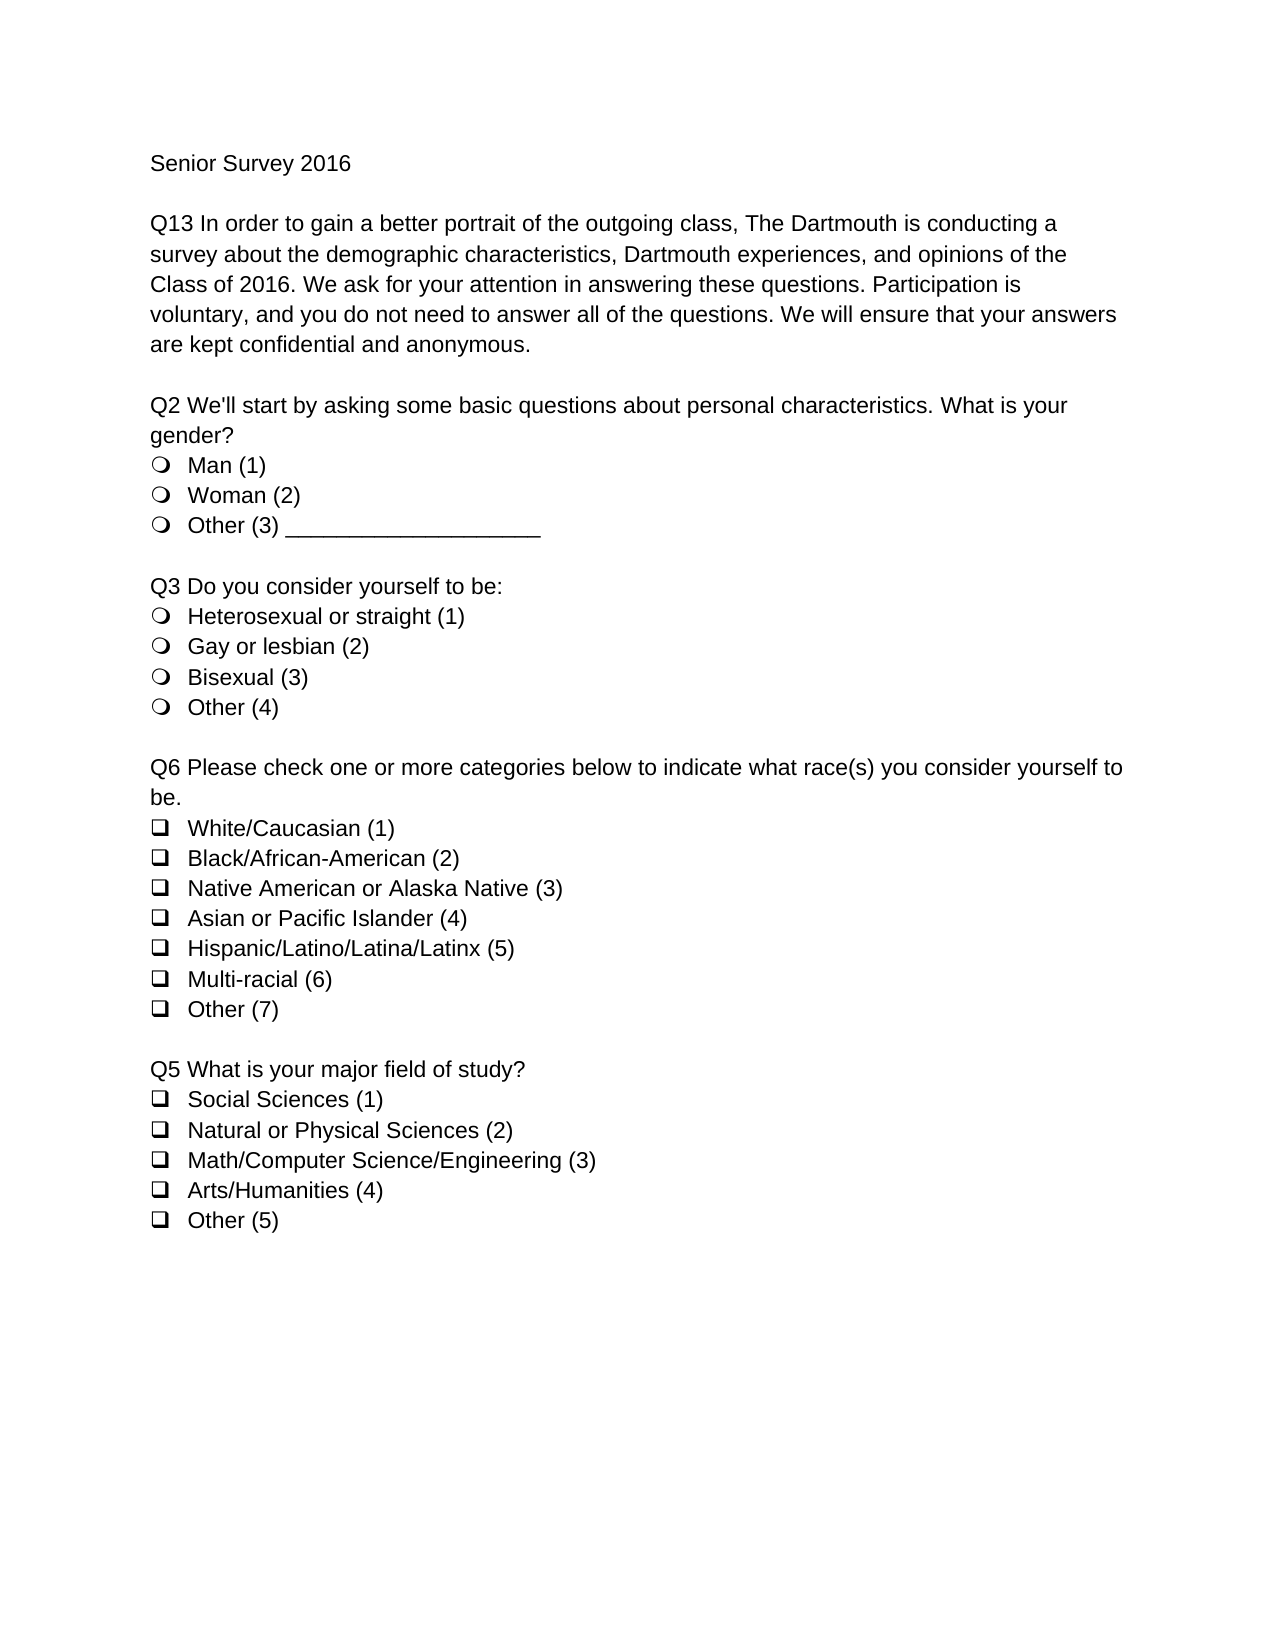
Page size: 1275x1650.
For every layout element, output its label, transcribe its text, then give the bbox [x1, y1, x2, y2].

list Asian or Pacific Islander (4) [150, 905, 1125, 932]
list Man (1) [150, 452, 1125, 478]
list Heterosexual or straight (1) [150, 603, 1125, 629]
list White/Caucasian (1) [150, 814, 1125, 841]
list Bisexual (3) [150, 663, 1125, 690]
text Q3 Do you consider yourself to be: [150, 573, 1125, 599]
text Q6 Please check one or more categories below to indicate what race(s) you consider yourself to be. [150, 754, 1125, 811]
text Q5 What is your major field of study? [150, 1056, 1125, 1083]
list Natural or Physical Sciences (2) [150, 1117, 1125, 1143]
list Other (7) [150, 996, 1125, 1022]
list Other (3) ____________________ [150, 512, 1125, 539]
list Other (4) [150, 694, 1125, 720]
list Arts/Humanities (4) [150, 1177, 1125, 1203]
list Social Sciences (1) [150, 1086, 1125, 1113]
text Q13 In order to gain a better portrait of the outgoing class, The Dartmouth is conducting a survey about the demographic characteristics, Dartmouth experiences, and opinions of the Class of 2016. We ask for your attention in answering these questions. Participation is voluntary, and you do not need to answer all of the questions. We will ensure that your answers are kept confidential and anonymous. [150, 210, 1125, 358]
list Hispanic/Latino/Latina/Latinx (5) [150, 935, 1125, 962]
list Woman (2) [150, 482, 1125, 509]
list Math/Computer Science/Engineering (3) [150, 1147, 1125, 1173]
text Q2 We'll start by asking some basic questions about personal characteristics. What is your gender? [150, 392, 1125, 448]
list Other (5) [150, 1207, 1125, 1234]
list Multi-racial (6) [150, 966, 1125, 992]
list Native American or Alaska Native (3) [150, 875, 1125, 901]
list Black/African-American (2) [150, 845, 1125, 871]
text Senior Survey 2016 [150, 150, 1125, 176]
list Gay or lesbian (2) [150, 633, 1125, 660]
